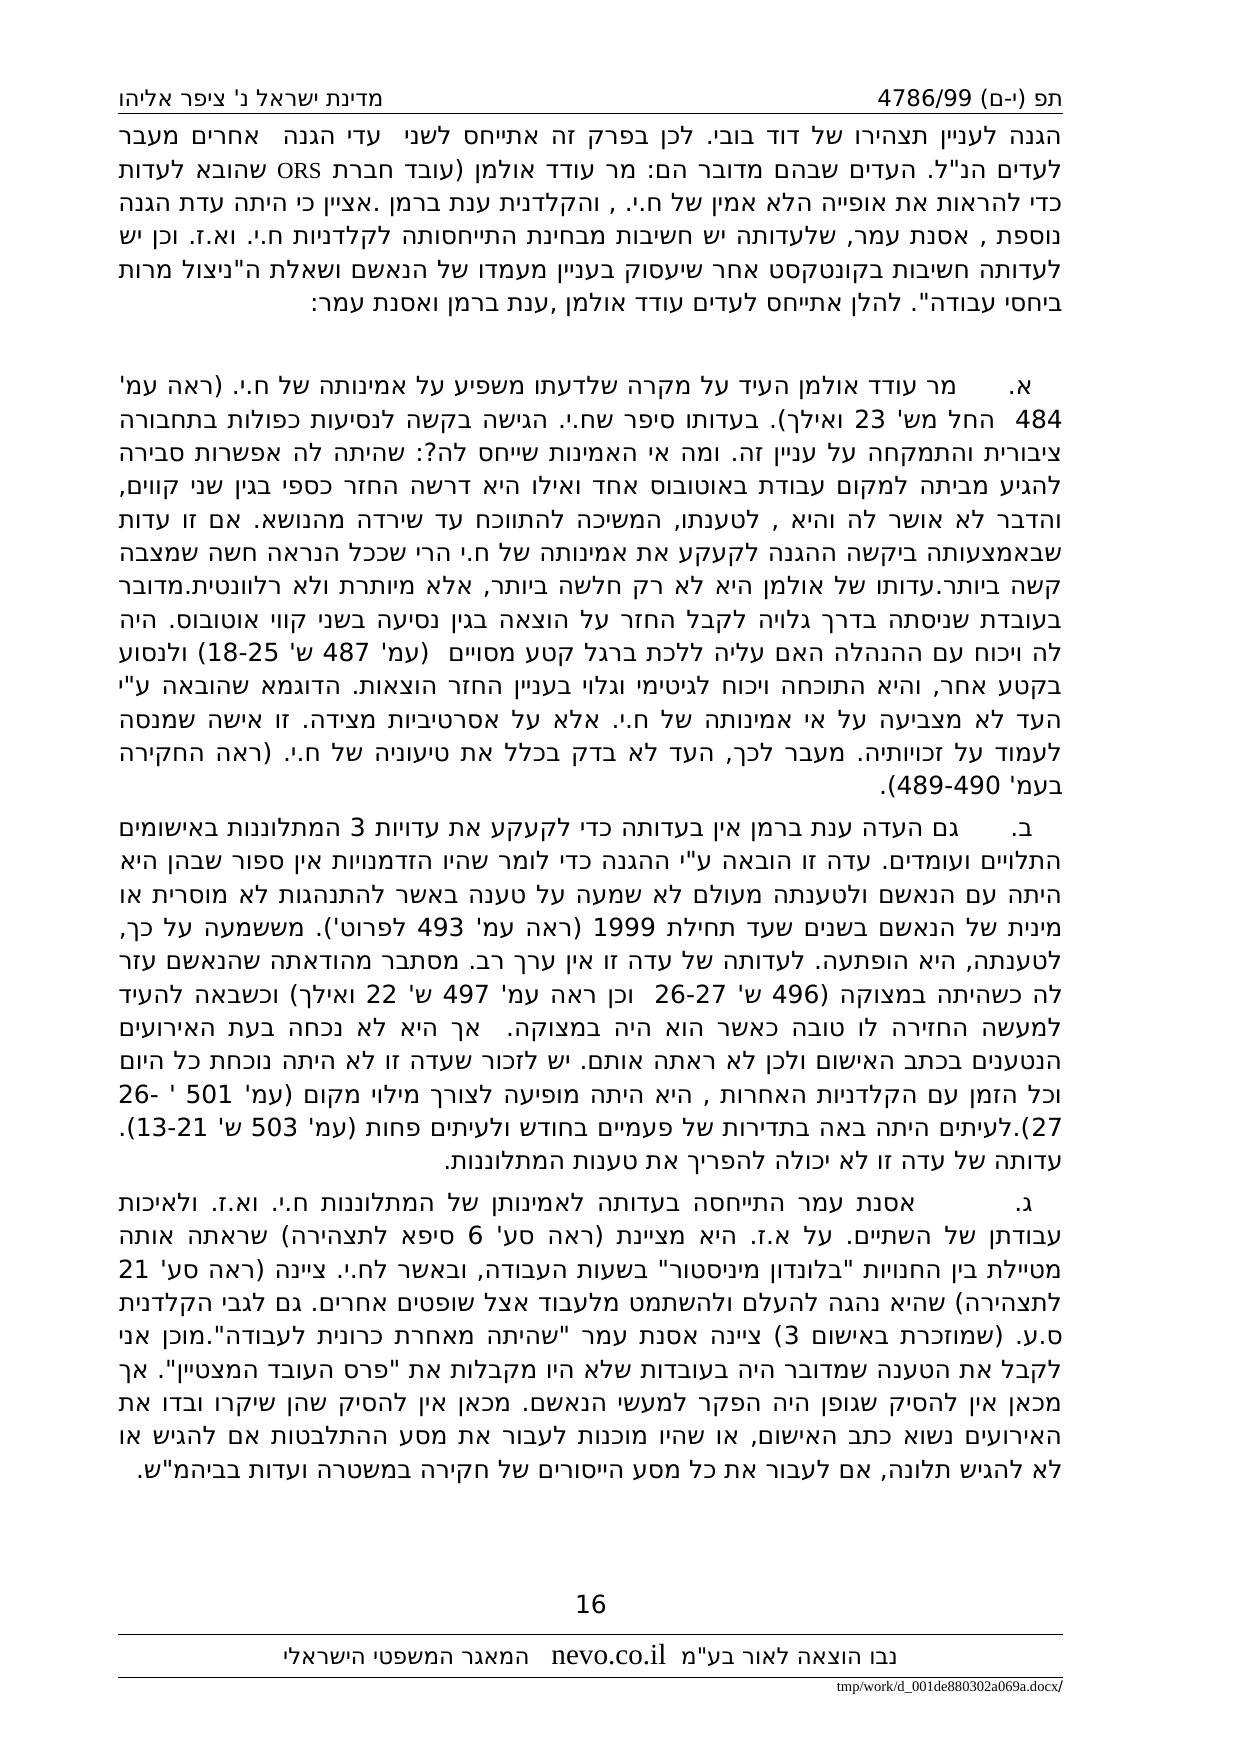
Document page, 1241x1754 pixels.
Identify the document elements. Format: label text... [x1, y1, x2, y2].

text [118, 118, 1063, 318]
text א. מר עודד אולמן העיד על מקרה שלדעתו משפיע על אמינותה של ח.י. (ראה עמ' 484 החל מש' 23 ואילך). בעדותו סיפר שח.י. הגישה בקשה לנסיעות כפולות בתחבורה ציבורית והתמקחה על עניין זה. ומה אי האמינות שייחס לה?: שהיתה לה אפשרות סבירה להגיע מביתה למקום עבודת באוטובוס אחד ואילו היא דרשה החזר כספי בגין שני קווים, והדבר לא אושר לה והיא , לטענתו, המשיכה להתווכח עד שירדה מהנושא. אם זו עדות שבאמצעותה ביקשה ההגנה לקעקע את אמינותה של ח.י הרי שככל הנראה חשה שמצבה קשה ביותר.עדותו של אולמן היא לא רק חלשה ביותר, אלא מיותרת ולא רלוונטית.מדובר בעובדת שניסתה בדרך גלויה לקבל החזר על הוצאה בגין נסיעה בשני קווי אוטובוס. היה לה ויכוח עם ההנהלה האם עליה ללכת ברגל קטע מסויים (עמ' 487 ש' 18-25) ולנסוע בקטע אחר, והיא התוכחה ויכוח לגיטימי וגלוי בעניין החזר הוצאות. הדוגמא שהובאה ע"י העד לא מצביעה על אי אמינותה של ח.י. אלא על אסרטיביות מצידה. זו אישה שמנסה לעמוד על זכויותיה. מעבר לכך, העד לא בדק בכלל את טיעוניה של ח.י. (ראה החקירה בעמ' 489-490).ו [118, 368, 1063, 801]
text ב. גם העדה ענת ברמן אין בעדותה כדי לקעקע את עדויות 3 המתלוננות באישומים התלויים ועומדים. עדה זו הובאה ע"י ההגנה כדי לומר שהיו הזדמנויות אין ספור שבהן היא היתה עם הנאשם ולטענתה מעולם לא שמעה על טענה באשר להתנהגות לא מוסרית או מינית של הנאשם בשנים שעד תחילת 1999 (ראה עמ' 493 לפרוט'). מששמעה על כך, לטענתה, היא הופתעה. לעדותה של עדה זו אין ערך רב. מסתבר מהודאתה שהנאשם עזר לה כשהיתה במצוקה (496 ש' 26-27 וכן ראה עמ' 497 ש' 22 ואילך) וכשבאה להעיד למעשה החזירה לו טובה כאשר הוא היה במצוקה. אך היא לא נכחה בעת האירועים הנטענים בכתב האישום ולכן לא ראתה אותם. יש לזכור שעדה זו לא היתה נוכחת כל היום וכל הזמן עם הקלדניות האחרות , היא היתה מופיעה לצורך מילוי מקום (עמ' 501 ' 26-27).לעיתים היתה באה בתדירות של פעמיים בחודש ולעיתים פחות (עמ' 503 ש' 13-21).עדותה של עדה זו לא יכולה להפריך את טענות המתלוננות.נ [118, 810, 1063, 1176]
text ג. אסנת עמר התייחסה בעדותה לאמינותן של המתלוננות ח.י. וא.ז. ולאיכות עבודתן של השתיים. על א.ז. היא מציינת (ראה סע' 6 סיפא לתצהירה) שראתה אותה מטיילת בין החנויות "בלונדון מיניסטור" בשעות העבודה, ובאשר לח.י. ציינה (ראה סע' 21 לתצהירה) שהיא נהגה להעלם ולהשתמט מלעבוד אצל שופטים אחרים. גם לגבי הקלדנית ס.ע. (שמוזכרת באישום 3) ציינה אסנת עמר "שהיתה מאחרת כרונית לעבודה".מוכן אני לקבל את הטענה שמדובר היה בעובדות שלא היו מקבלות את "פרס העובד המצטיין". אך מכאן אין להסיק שגופן היה הפקר למעשי הנאשם. מכאן אין להסיק שהן שיקרו ובדו את האירועים נשוא כתב האישום, או שהיו מוכנות לעבור את מסע ההתלבטות אם להגיש או לא להגיש תלונה, אם לעבור את כל מסע הייסורים של חקירה במשטרה ועדות בביהמ"ש.ב [118, 1185, 1063, 1485]
